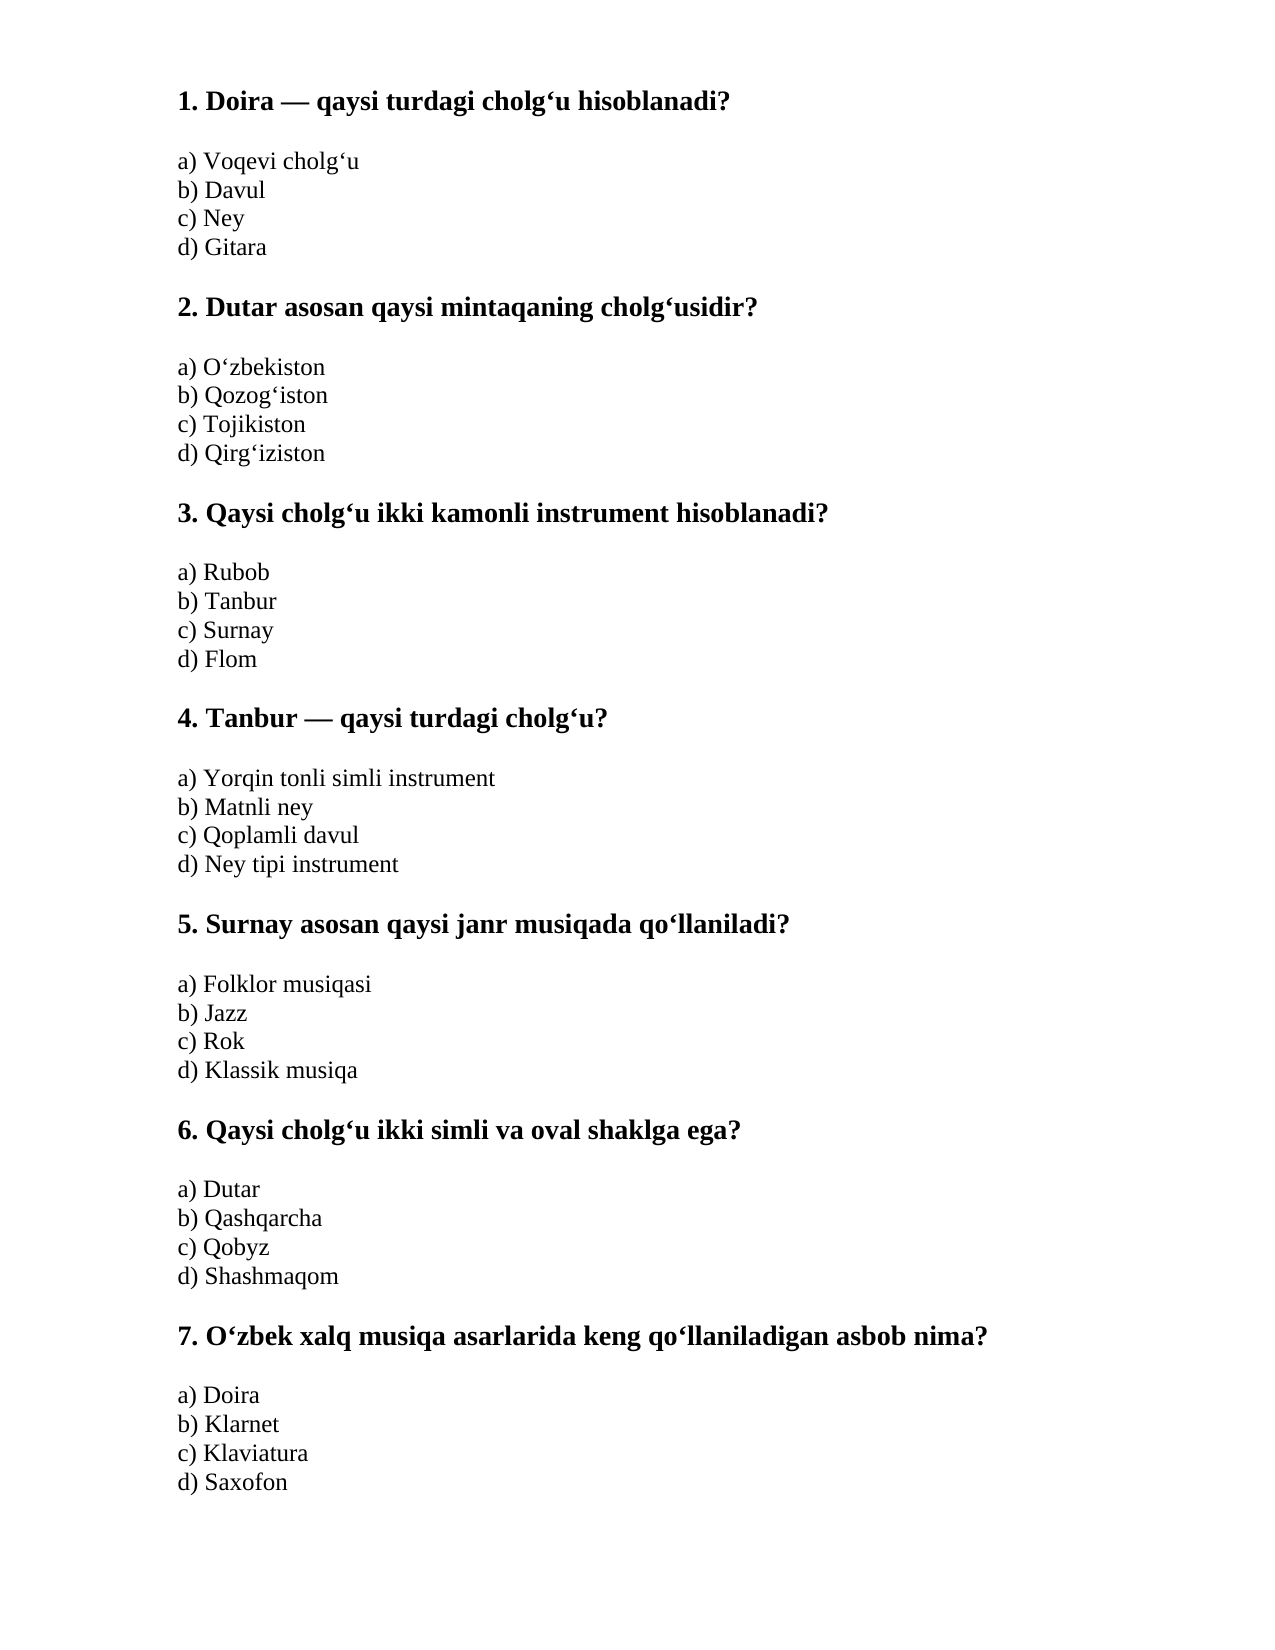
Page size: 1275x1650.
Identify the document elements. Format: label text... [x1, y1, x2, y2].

text a) Voqevi cholgʻu b) Davul c) Ney d) Gitara [177, 146, 1186, 261]
text 6. Qaysi cholgʻu ikki simli va oval shaklga ega? [177, 1113, 1186, 1145]
text a) Doira b) Klarnet c) Klaviatura d) Saxofon [177, 1380, 1186, 1495]
text 2. Dutar asosan qaysi mintaqaning cholgʻusidir? [177, 290, 1186, 322]
text 3. Qaysi cholgʻu ikki kamonli instrument hisoblanadi? [177, 496, 1186, 528]
text a) Rubob b) Tanbur c) Surnay d) Flom [177, 557, 1186, 672]
text a) Yorqin tonli simli instrument b) Matnli ney c) Qoplamli davul d) Ney tipi instrument [177, 763, 1186, 878]
text a) Dutar b) Qashqarcha c) Qobyz d) Shashmaqom [177, 1174, 1186, 1289]
text a) Oʻzbekiston b) Qozogʻiston c) Tojikiston d) Qirgʻiziston [177, 352, 1186, 467]
text 7. Oʻzbek xalq musiqa asarlarida keng qoʻllaniladigan asbob nima? [177, 1319, 1186, 1351]
text 4. Tanbur — qaysi turdagi cholgʻu? [177, 702, 1186, 734]
text a) Folklor musiqasi b) Jazz c) Rok d) Klassik musiqa [177, 969, 1186, 1084]
text 5. Surnay asosan qaysi janr musiqada qoʻllaniladi? [177, 907, 1186, 940]
text 1. Doira — qaysi turdagi cholgʻu hisoblanadi? [177, 84, 1186, 117]
